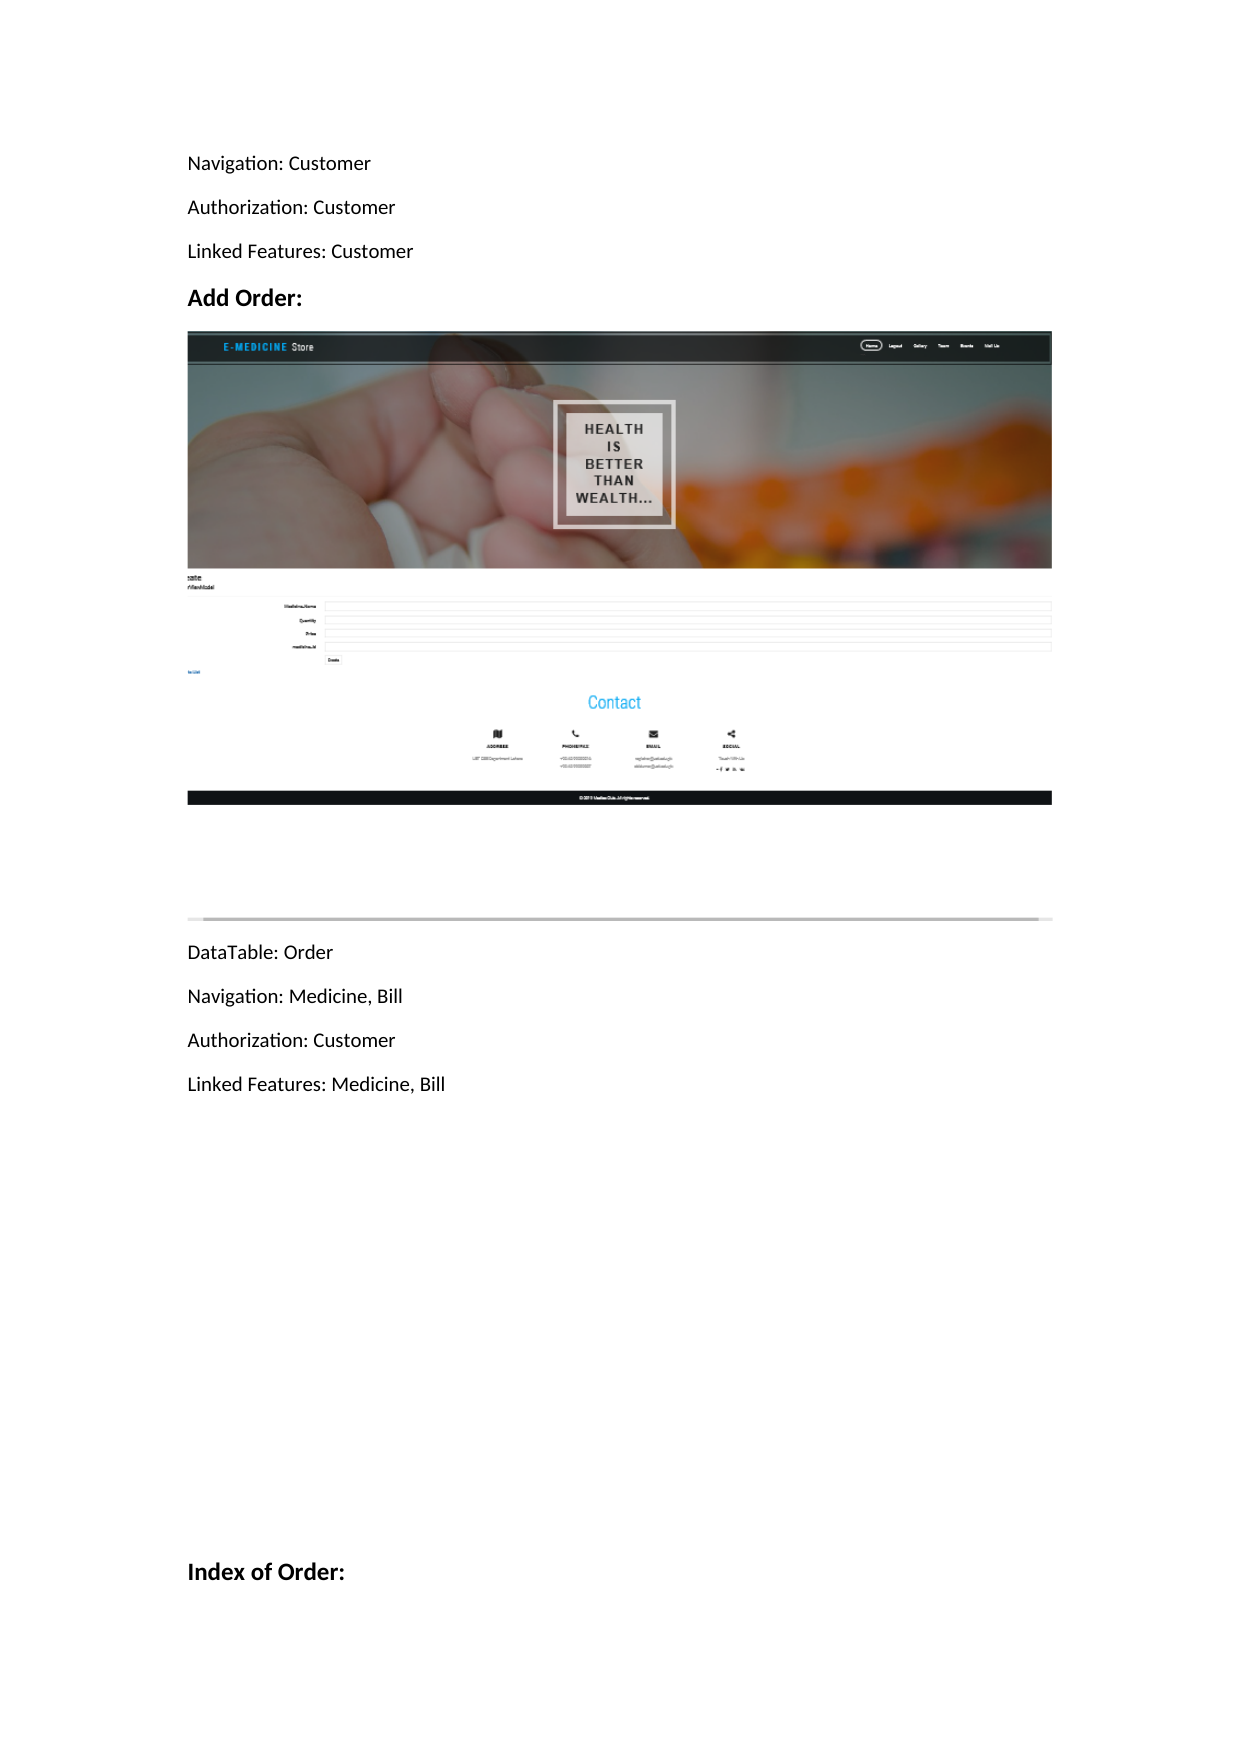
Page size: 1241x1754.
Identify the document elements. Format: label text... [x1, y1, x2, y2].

text Navigation: Customer [187, 150, 1053, 175]
text Index of Order: [187, 1556, 1053, 1587]
text DataTable: Order [187, 939, 1053, 965]
text Add Order: [187, 282, 1053, 313]
text Linked Features: Medicine, Bill [187, 1071, 1053, 1097]
text Authorization: Customer [187, 1027, 1053, 1053]
text Authorization: Customer [187, 194, 1053, 219]
picture [187, 331, 1053, 921]
text Linked Features: Customer [187, 238, 1053, 263]
text Navigation: Medicine, Bill [187, 983, 1053, 1009]
